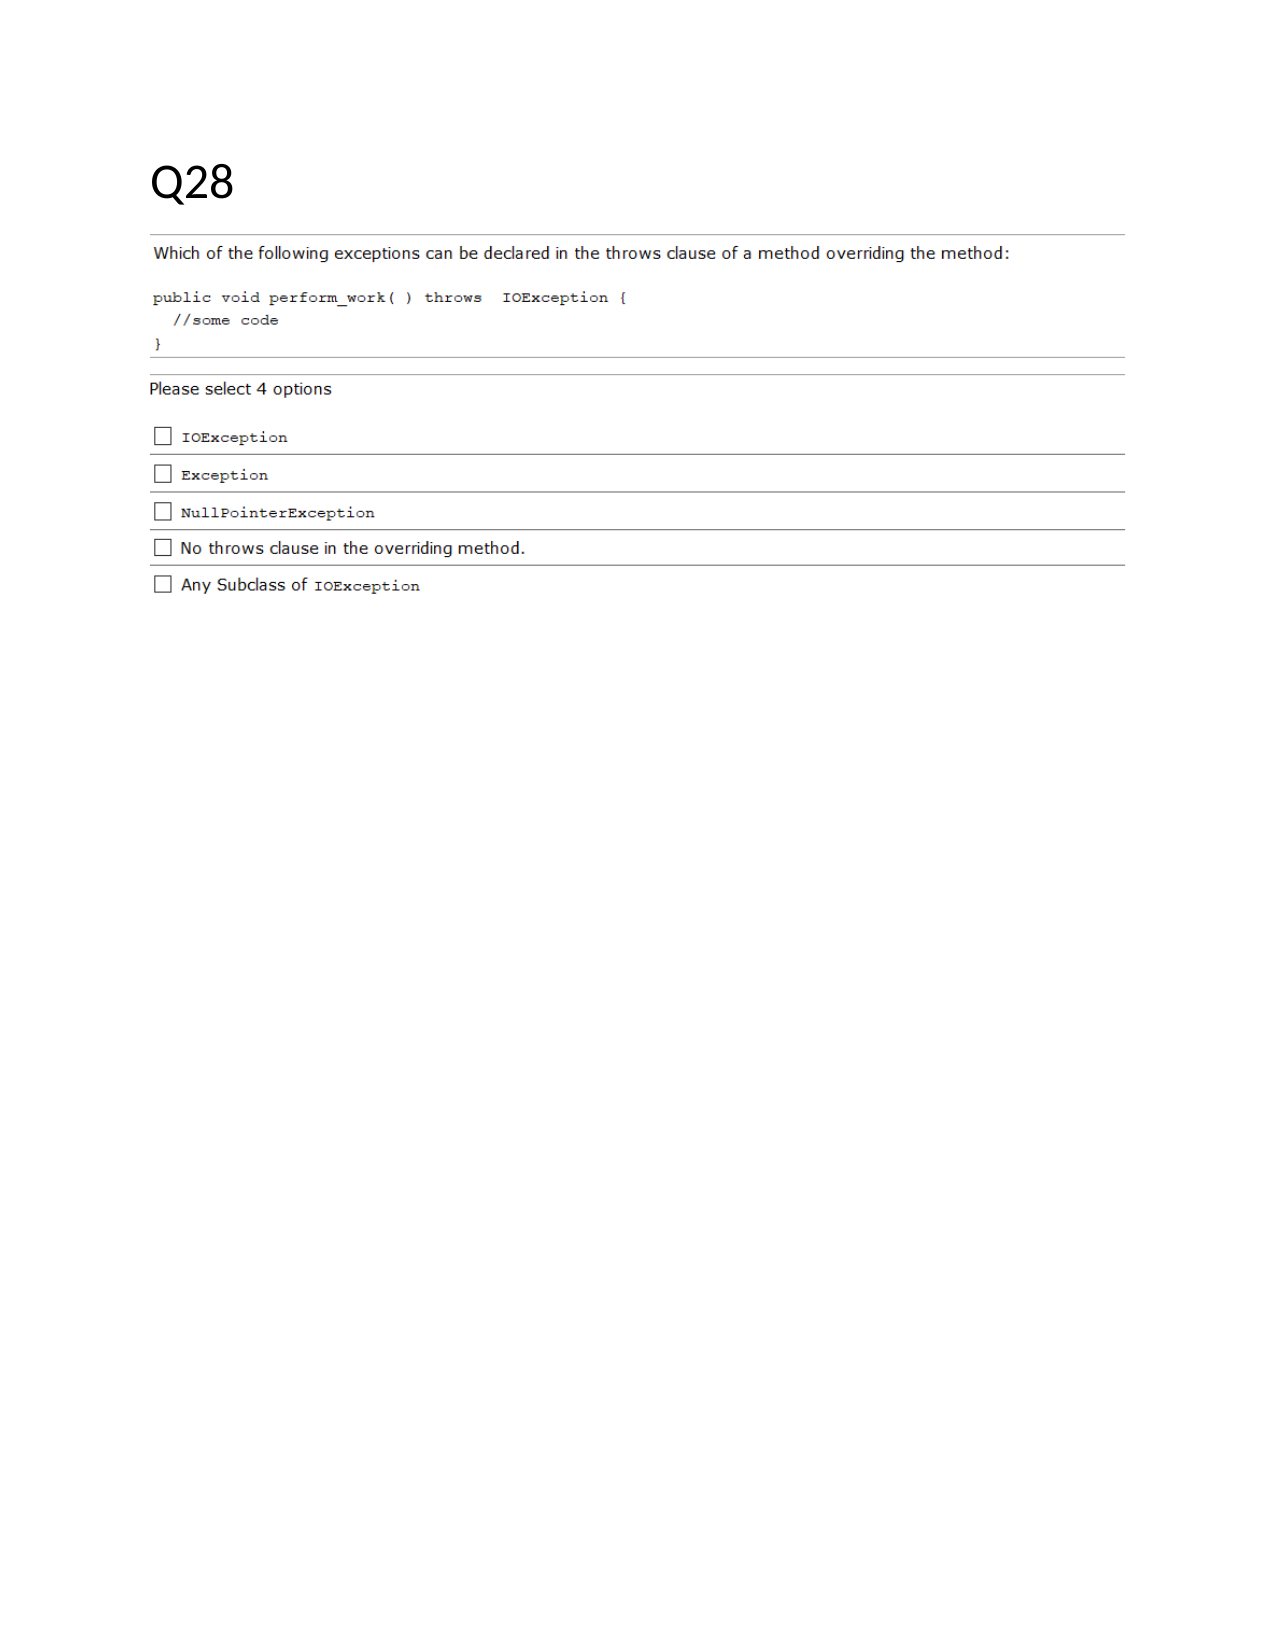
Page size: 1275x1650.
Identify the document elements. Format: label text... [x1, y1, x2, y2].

text Q28 [150, 150, 1125, 211]
picture [150, 232, 1125, 611]
